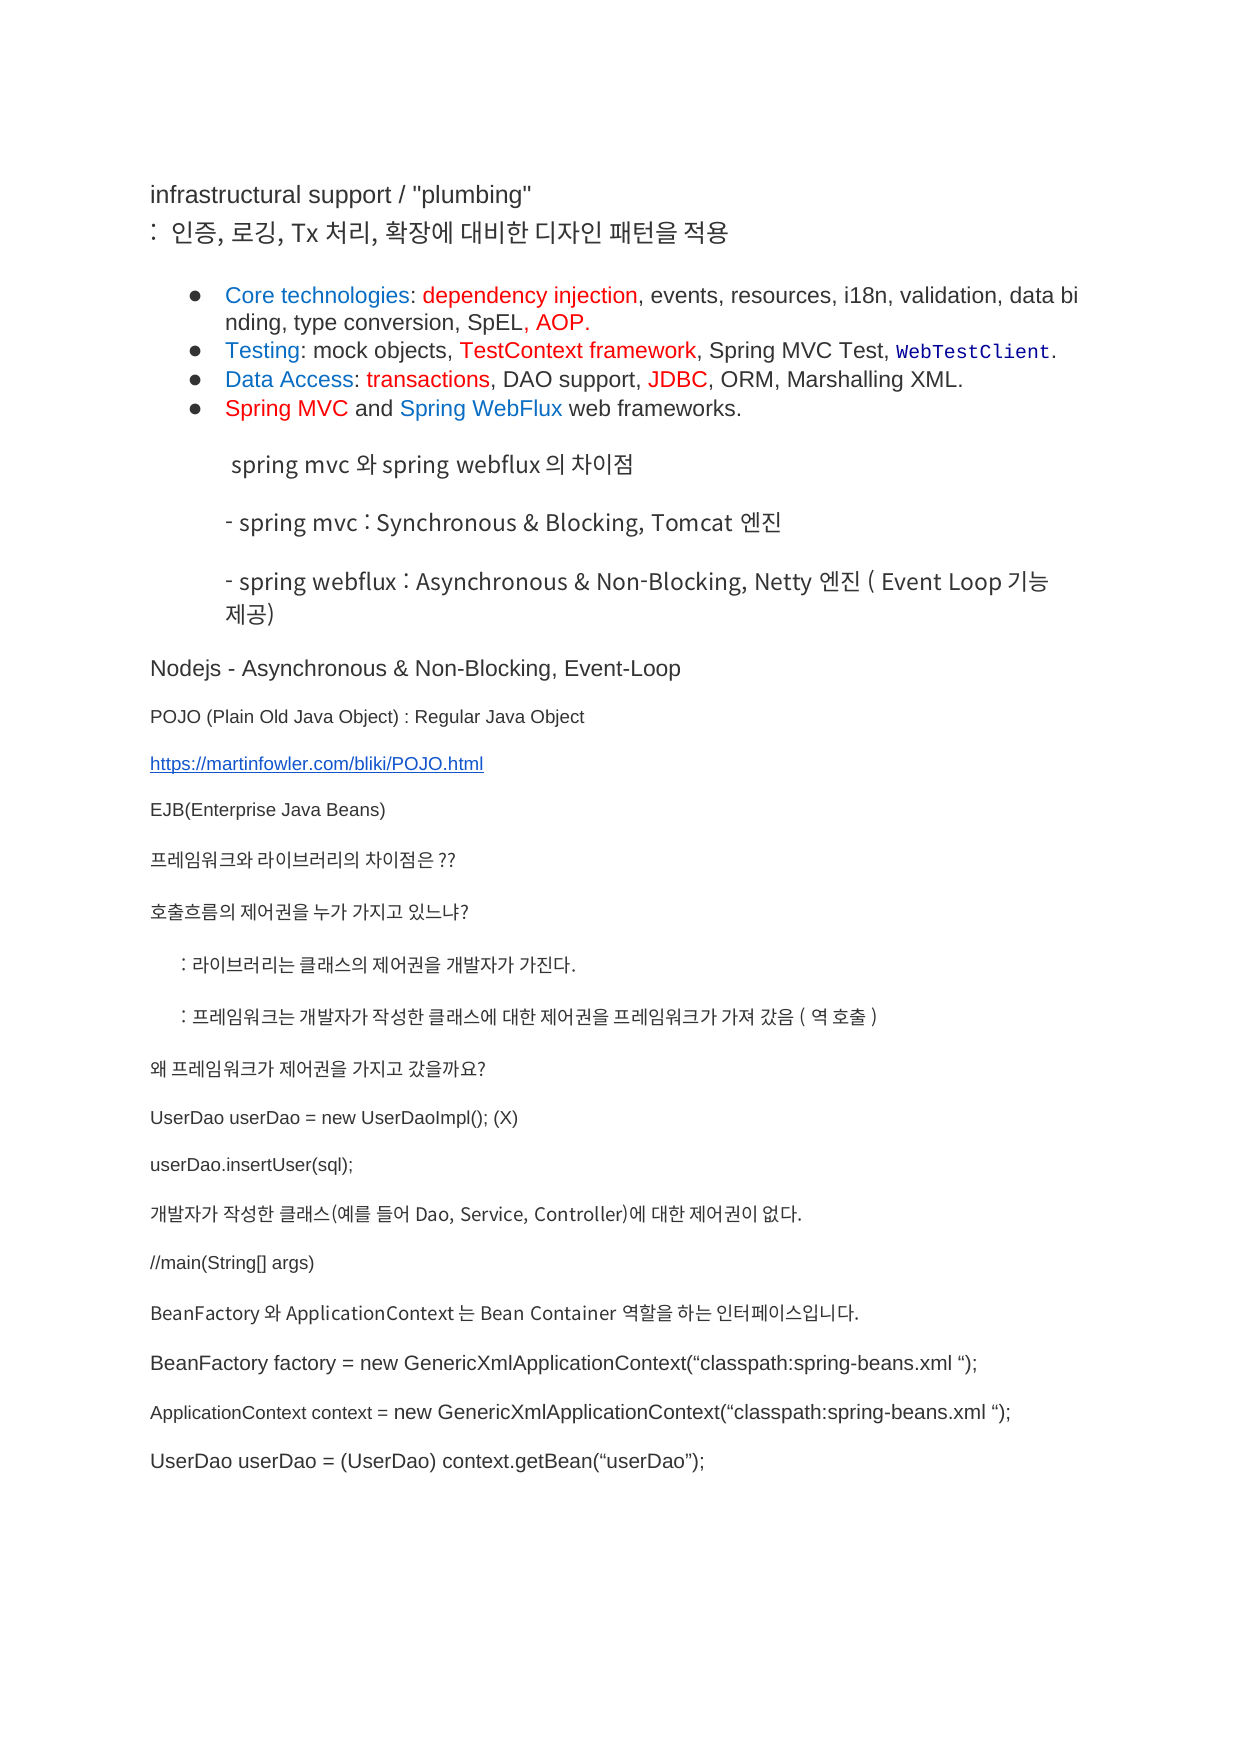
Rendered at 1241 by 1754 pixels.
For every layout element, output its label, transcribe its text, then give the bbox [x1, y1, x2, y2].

text 프레임워크와 라이브러리의 차이점은 ?? [150, 846, 1090, 873]
text - spring webflux : Asynchronous & Non-Blocking, Netty 엔진 ( Event Loop기능 제공) [225, 563, 1090, 630]
text //main(String[] args) [150, 1252, 1090, 1274]
list Testing: mock objects, TestContext framework, Spring MVC Test, WebTestClient. [187, 335, 1090, 364]
text 개발자가 작성한 클래스(예를 들어 Dao, Service, Controller)에 대한 제어권이 없다. [150, 1200, 1090, 1227]
list Data Access: transactions, DAO support, JDBC, ORM, Marshalling XML. [187, 364, 1090, 393]
text EJB(Enterprise Java Beans) [150, 799, 1090, 821]
text 호출흐름의 제어권을 누가 가지고 있느냐? [150, 898, 1090, 925]
text POJO (Plain Old Java Object) : Regular Java Object [150, 706, 1090, 728]
text https://martinfowler.com/bliki/POJO.html [150, 753, 1090, 774]
list Core technologies: dependency injection, events, resources, i18n, validation, data binding, type conversion, SpEL, AOP. [187, 280, 1090, 335]
text : 프레임워크는 개발자가 작성한 클래스에 대한 제어권을 프레임워크가 가져 갔음 ( 역 호출 ) [150, 1002, 1090, 1029]
text UserDao userDao = (UserDao) context.getBean(“userDao”); [150, 1449, 1090, 1473]
list Spring MVC and Spring WebFlux web frameworks. [187, 393, 1090, 422]
text userDao.insertUser(sql); [150, 1153, 1090, 1175]
text - spring mvc : Synchronous & Blocking, Tomcat 엔진 [225, 505, 1090, 538]
text BeanFactory factory = new GenericXmlApplicationContext(“classpath:spring-beans.xml “); [150, 1351, 1090, 1375]
text : 인증, 로깅, Tx 처리, 확장에 대비한 디자인 패턴을 적용 [150, 213, 1090, 249]
text BeanFactory와 ApplicationContext는 Bean Container 역할을 하는 인터페이스입니다. [150, 1299, 1090, 1326]
text spring mvc 와 spring webflux의 차이점 [225, 447, 1090, 480]
text ApplicationContext context = new GenericXmlApplicationContext(“classpath:spring-beans.xml “); [150, 1400, 1090, 1424]
text : 라이브러리는 클래스의 제어권을 개발자가 가진다. [150, 950, 1090, 977]
text infrastructural support / "plumbing" [150, 180, 1090, 209]
text 왜 프레임워크가 제어권을 가지고 갔을까요? [150, 1054, 1090, 1082]
text Nodejs - Asynchronous & Non-Blocking, Event-Loop [150, 655, 1090, 681]
text UserDao userDao = new UserDaoImpl(); (X) [150, 1107, 1090, 1128]
